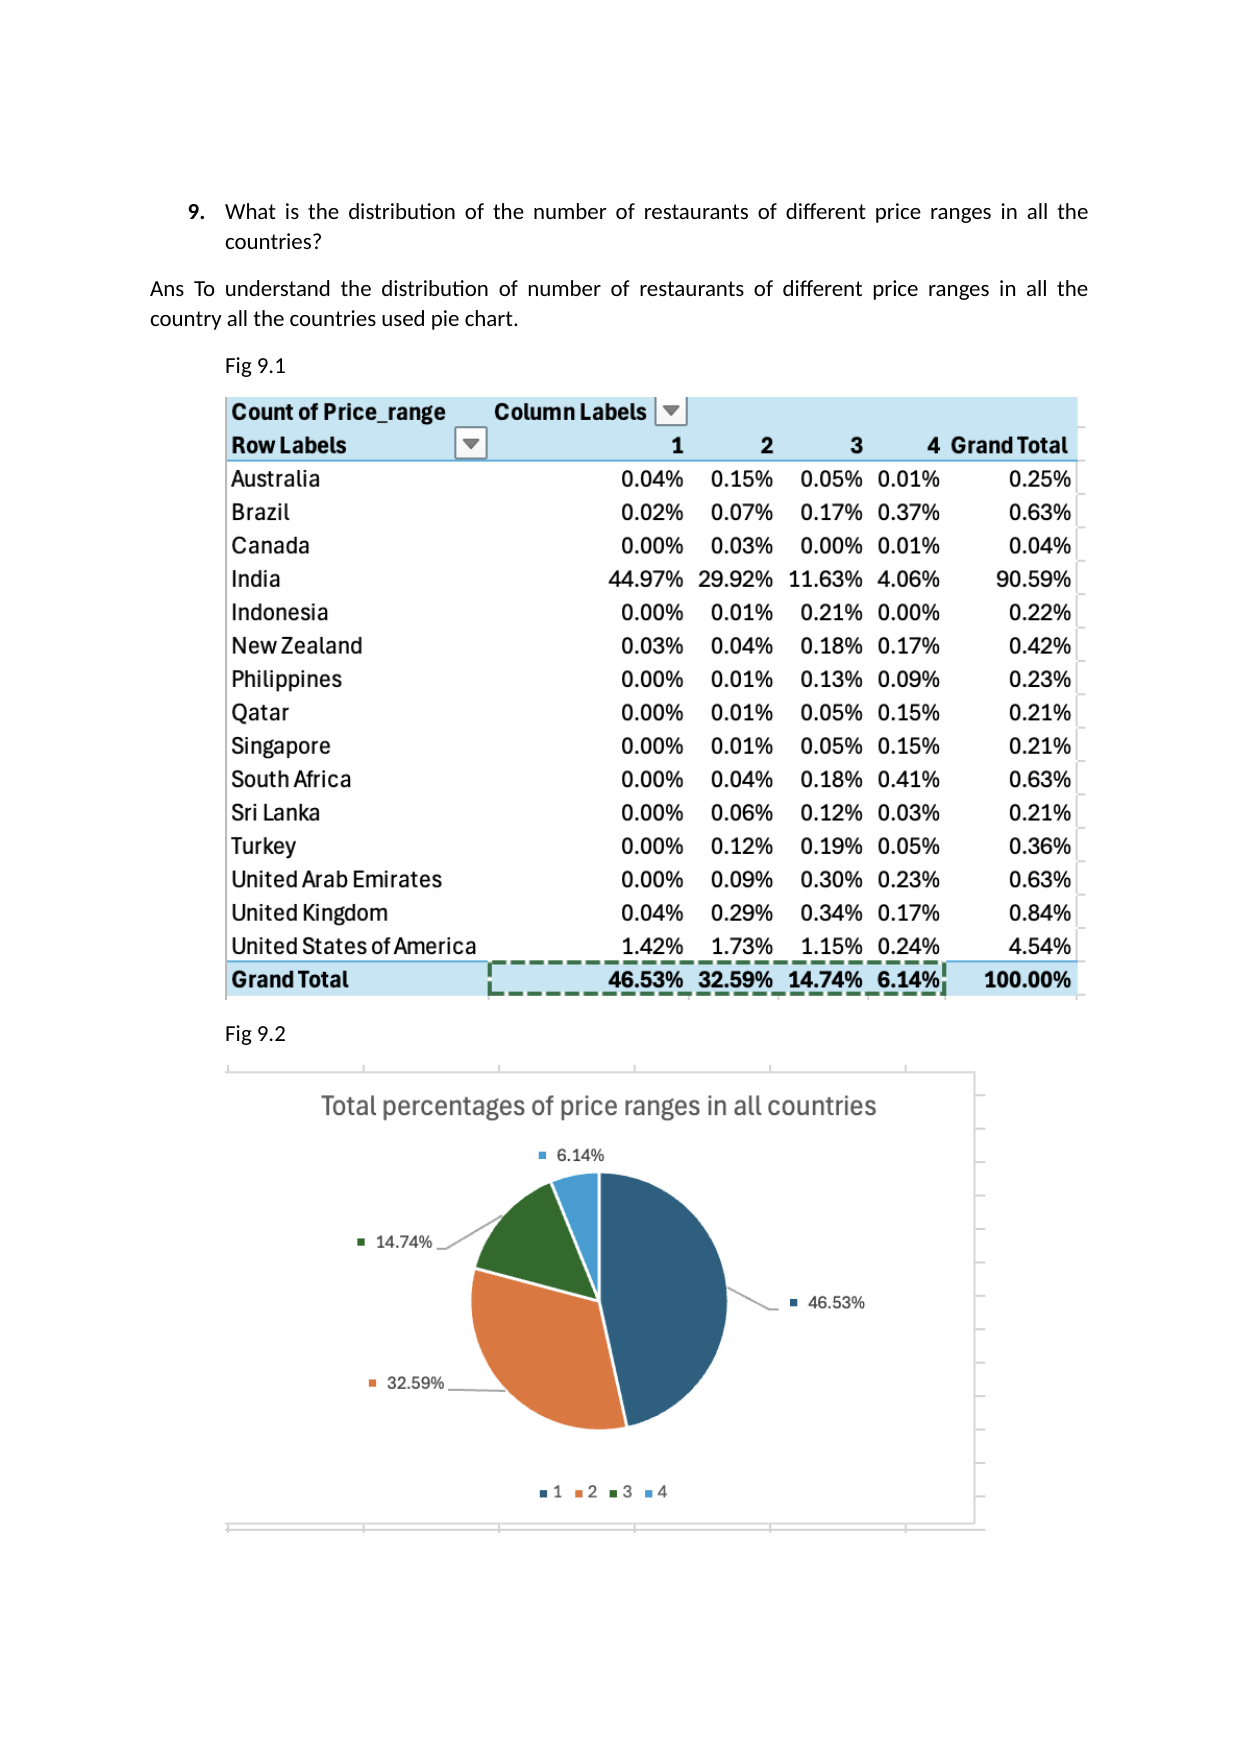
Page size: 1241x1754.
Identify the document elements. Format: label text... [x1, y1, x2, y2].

picture [225, 397, 1086, 1000]
text Ans To understand the distribution of number of restaurants of different price ranges in all the country all the countries used pie chart. [150, 274, 1090, 332]
text Fig 9.2 [150, 1019, 1090, 1047]
list What is the distribution of the number of restaurants of different price ranges in all the countries? [187, 197, 1090, 255]
picture [225, 1065, 986, 1533]
text Fig 9.1 [150, 351, 1090, 379]
